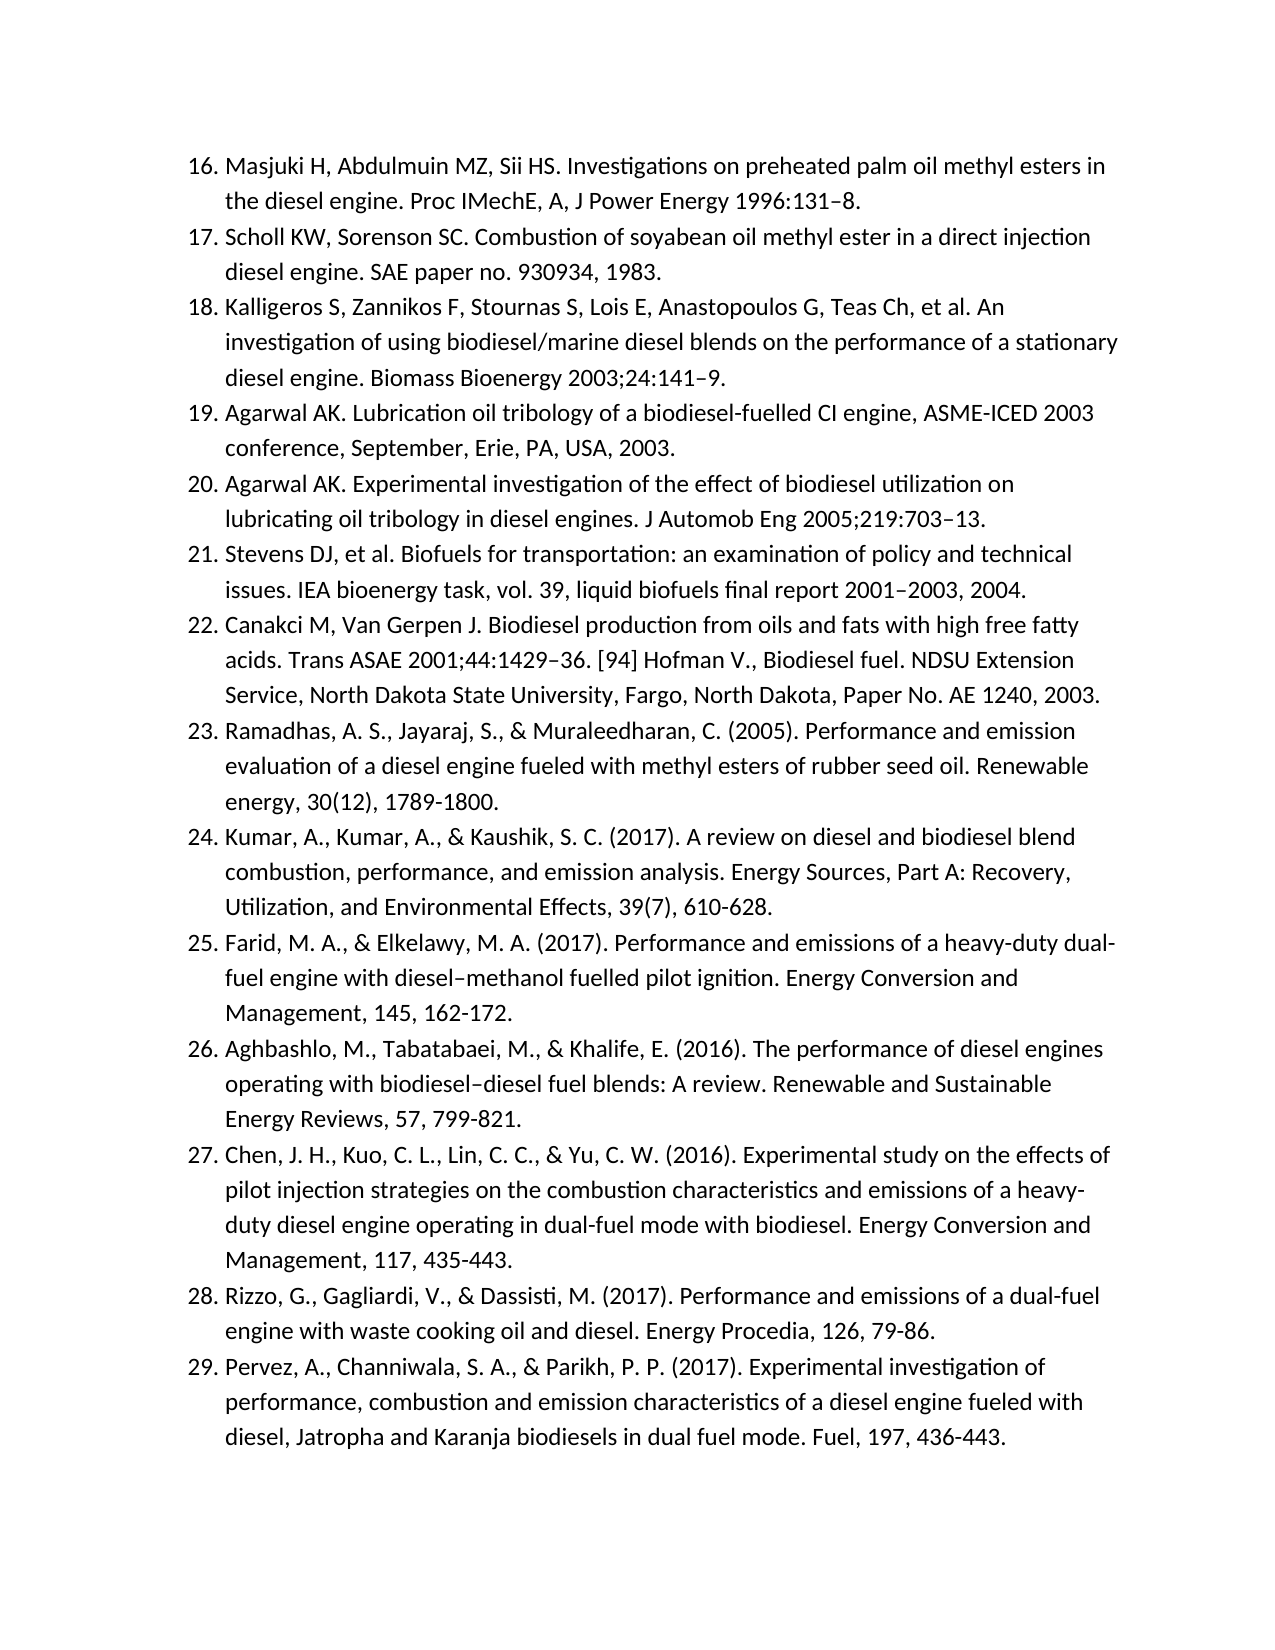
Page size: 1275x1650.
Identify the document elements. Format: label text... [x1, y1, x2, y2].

list Kumar, A., Kumar, A., & Kaushik, S. C. (2017). A review on diesel and biodiesel blend combustion, performance, and emission analysis. Energy Sources, Part A: Recovery, Utilization, and Environmental Effects, 39(7), 610-628. [187, 821, 1125, 922]
list Aghbashlo, M., Tabatabaei, M., & Khalife, E. (2016). The performance of diesel engines operating with biodiesel–diesel fuel blends: A review. Renewable and Sustainable Energy Reviews, 57, 799-821. [187, 1033, 1125, 1134]
list Masjuki H, Abdulmuin MZ, Sii HS. Investigations on preheated palm oil methyl esters in the diesel engine. Proc IMechE, A, J Power Energy 1996:131–8. [187, 150, 1125, 216]
list Agarwal AK. Lubrication oil tribology of a biodiesel-fuelled CI engine, ASME-ICED 2003 conference, September, Erie, PA, USA, 2003. [187, 397, 1125, 463]
list Rizzo, G., Gagliardi, V., & Dassisti, M. (2017). Performance and emissions of a dual-fuel engine with waste cooking oil and diesel. Energy Procedia, 126, 79-86. [187, 1280, 1125, 1346]
list Stevens DJ, et al. Biofuels for transportation: an examination of policy and technical issues. IEA bioenergy task, vol. 39, liquid biofuels final report 2001–2003, 2004. [187, 538, 1125, 604]
list Scholl KW, Sorenson SC. Combustion of soyabean oil methyl ester in a direct injection diesel engine. SAE paper no. 930934, 1983. [187, 221, 1125, 286]
list Farid, M. A., & Elkelawy, M. A. (2017). Performance and emissions of a heavy-duty dual-fuel engine with diesel–methanol fuelled pilot ignition. Energy Conversion and Management, 145, 162-172. [187, 927, 1125, 1028]
list Chen, J. H., Kuo, C. L., Lin, C. C., & Yu, C. W. (2016). Experimental study on the effects of pilot injection strategies on the combustion characteristics and emissions of a heavy-duty diesel engine operating in dual-fuel mode with biodiesel. Energy Conversion and Management, 117, 435-443. [187, 1139, 1125, 1275]
list Ramadhas, A. S., Jayaraj, S., & Muraleedharan, C. (2005). Performance and emission evaluation of a diesel engine fueled with methyl esters of rubber seed oil. Renewable energy, 30(12), 1789-1800. [187, 715, 1125, 816]
list Pervez, A., Channiwala, S. A., & Parikh, P. P. (2017). Experimental investigation of performance, combustion and emission characteristics of a diesel engine fueled with diesel, Jatropha and Karanja biodiesels in dual fuel mode. Fuel, 197, 436-443. [187, 1351, 1125, 1452]
list Agarwal AK. Experimental investigation of the effect of biodiesel utilization on lubricating oil tribology in diesel engines. J Automob Eng 2005;219:703–13. [187, 468, 1125, 534]
list Kalligeros S, Zannikos F, Stournas S, Lois E, Anastopoulos G, Teas Ch, et al. An investigation of using biodiesel/marine diesel blends on the performance of a stationary diesel engine. Biomass Bioenergy 2003;24:141–9. [187, 291, 1125, 392]
list Canakci M, Van Gerpen J. Biodiesel production from oils and fats with high free fatty acids. Trans ASAE 2001;44:1429–36. [94] Hofman V., Biodiesel fuel. NDSU Extension Service, North Dakota State University, Fargo, North Dakota, Paper No. AE 1240, 2003. [187, 609, 1125, 710]
